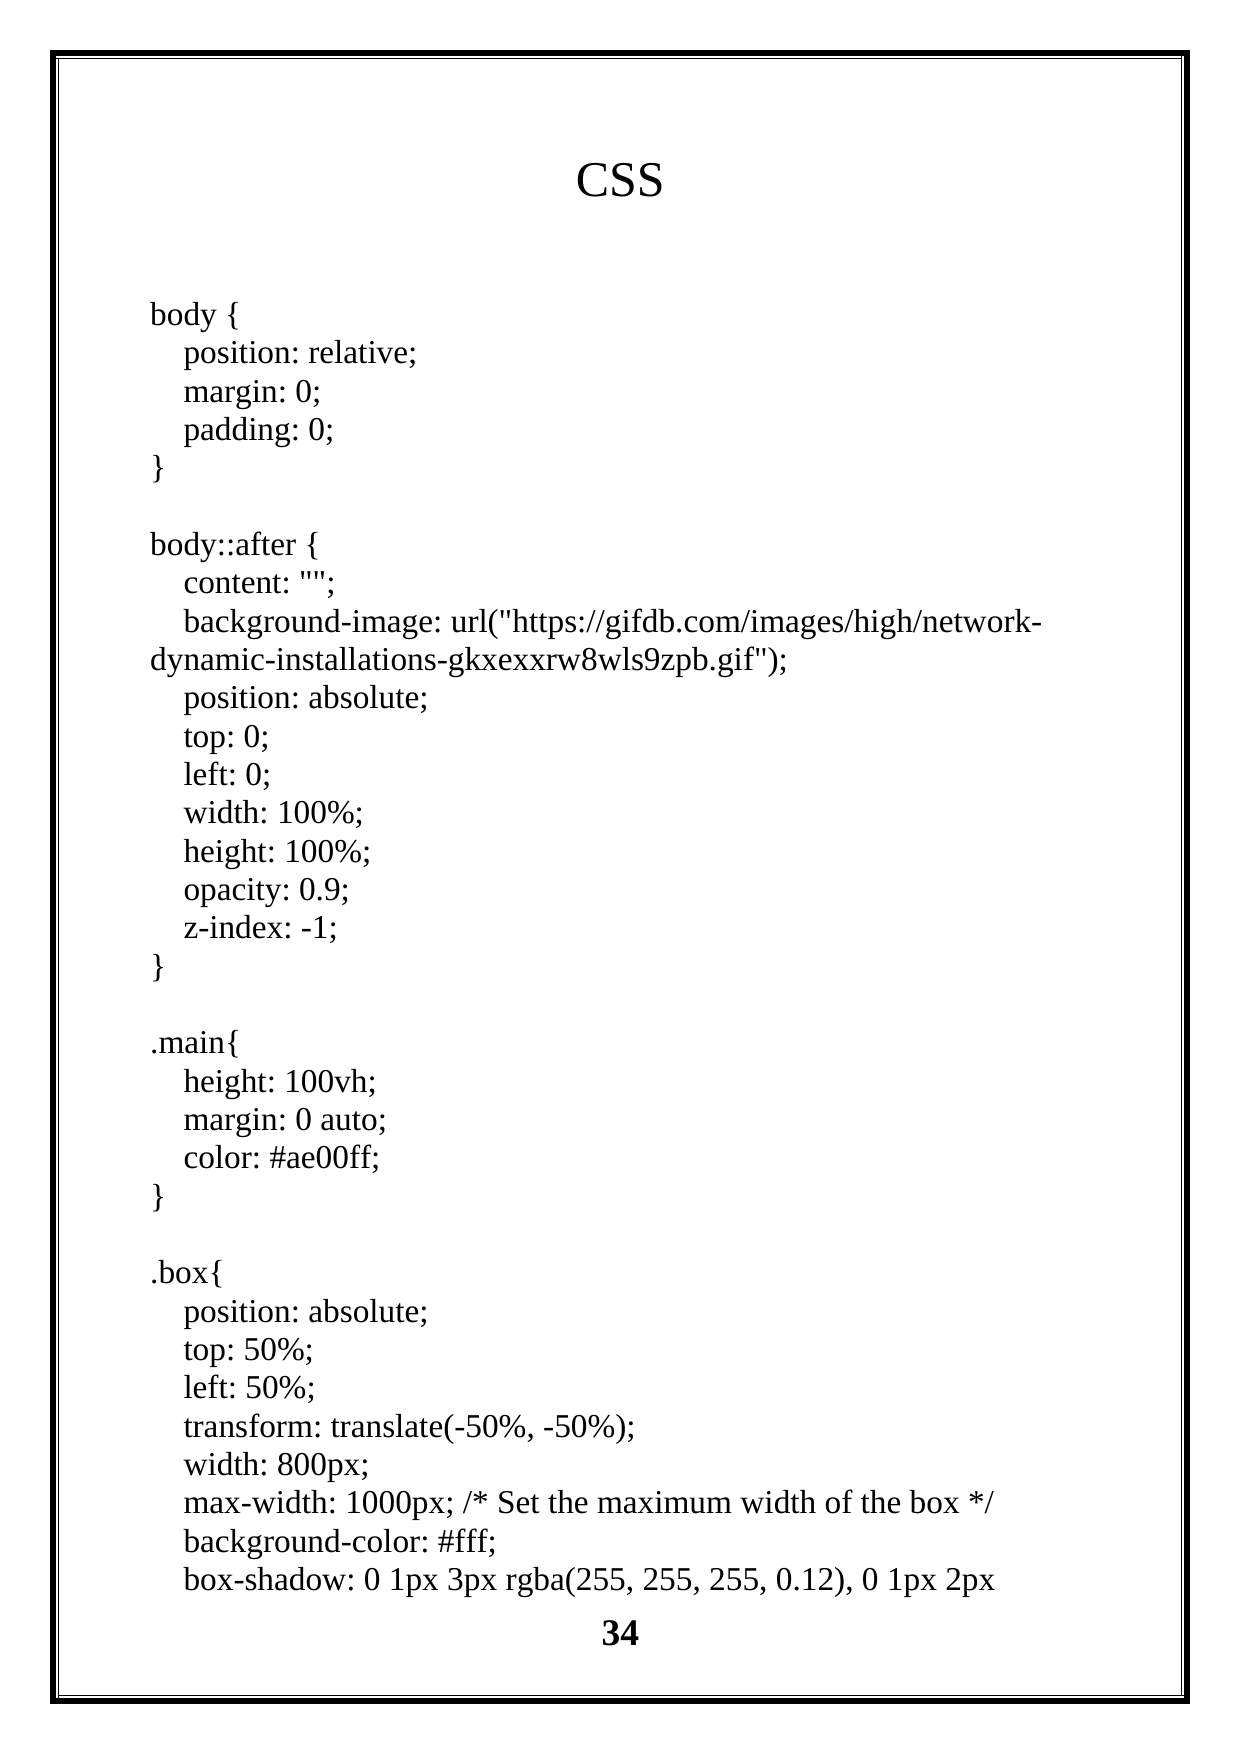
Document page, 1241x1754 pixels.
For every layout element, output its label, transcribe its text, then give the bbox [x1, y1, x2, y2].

text left: 50%; [150, 1368, 1090, 1406]
text top: 50%; [150, 1329, 1090, 1368]
text } [150, 448, 1090, 486]
text height: 100vh; [150, 1061, 1090, 1099]
text margin: 0; [150, 371, 1090, 409]
text position: relative; [150, 333, 1090, 371]
text top: 0; [150, 716, 1090, 754]
text transform: translate(-50%, -50%); [150, 1406, 1090, 1444]
text left: 0; [150, 754, 1090, 793]
text margin: 0 auto; [150, 1099, 1090, 1138]
text .main{ [150, 1023, 1090, 1061]
text content: ""; [150, 563, 1090, 601]
text width: 100%; [150, 793, 1090, 831]
text color: #ae00ff; [150, 1138, 1090, 1176]
text .box{ [150, 1253, 1090, 1291]
text padding: 0; [150, 409, 1090, 448]
text z-index: -1; [150, 908, 1090, 946]
text } [150, 1176, 1090, 1214]
text width: 800px; [150, 1444, 1090, 1483]
text CSS [150, 150, 1090, 207]
text position: absolute; [150, 678, 1090, 716]
text position: absolute; [150, 1291, 1090, 1329]
text height: 100%; [150, 831, 1090, 869]
text background-image: url("https://gifdb.com/images/high/network-dynamic-installations-gkxexxrw8wls9zpb.gif"); [150, 601, 1090, 678]
text } [150, 946, 1090, 984]
text opacity: 0.9; [150, 869, 1090, 908]
text body::after { [150, 524, 1090, 563]
text background-color: #fff; [150, 1521, 1090, 1559]
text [150, 1559, 1090, 1598]
text max-width: 1000px; /* Set the maximum width of the box */ [150, 1483, 1090, 1521]
text body { [150, 294, 1090, 333]
